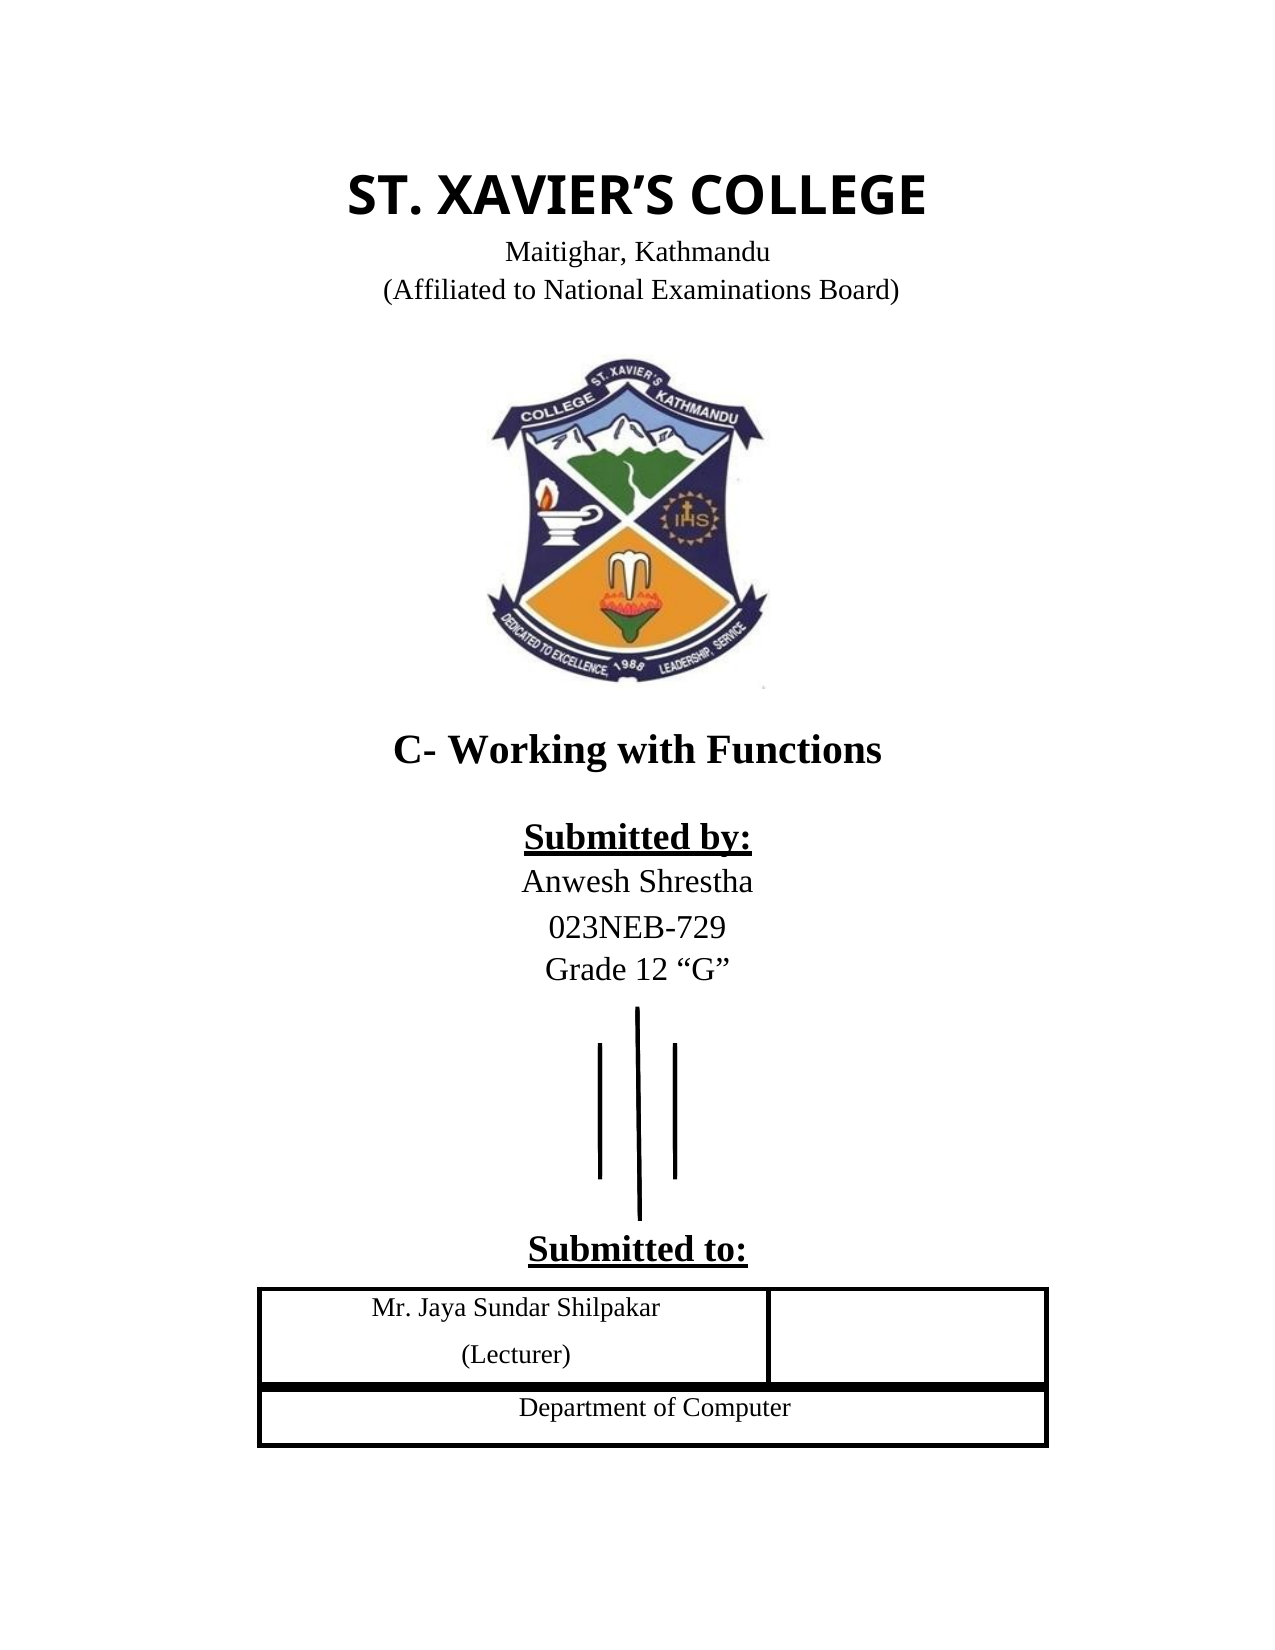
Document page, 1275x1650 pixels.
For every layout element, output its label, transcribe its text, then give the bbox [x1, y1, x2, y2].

text C- Working with Functions [150, 724, 1125, 772]
table_cell Department of Computer [262, 1392, 1044, 1443]
picture [486, 354, 771, 689]
text (Affiliated to National Examinations Board) [150, 272, 1125, 306]
text Submitted to: [150, 1227, 1125, 1270]
text Maitighar, Kathmandu [150, 234, 1125, 268]
text Grade 12 “G” [150, 949, 1125, 988]
text Anwesh Shrestha [149, 861, 1125, 900]
table_header Mr. Jaya Sundar Shilpakar (Lecturer) [262, 1291, 766, 1382]
text 023NEB-729 [149, 907, 1125, 946]
text Submitted by: [150, 814, 1125, 857]
table_header [771, 1291, 1044, 1382]
title ST. XAVIER’S COLLEGE [150, 156, 1125, 230]
